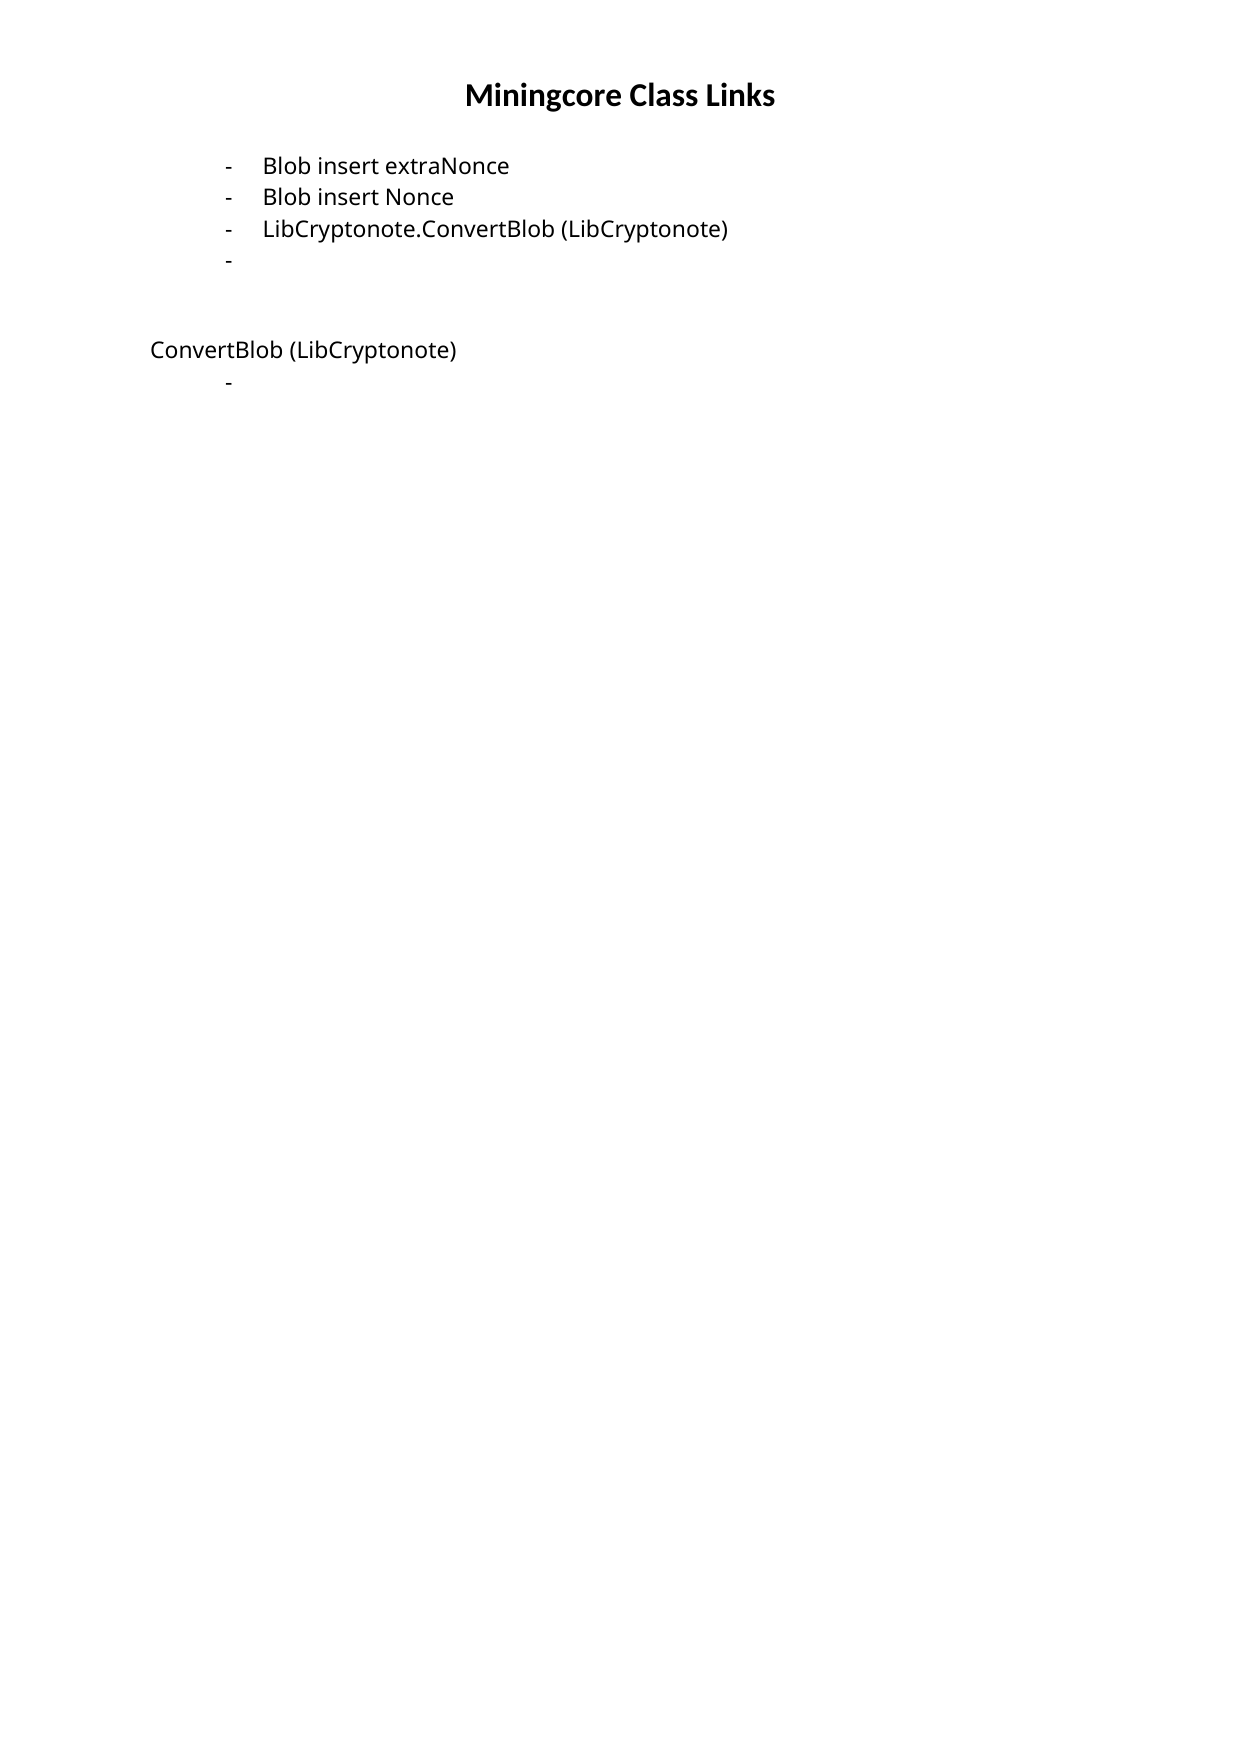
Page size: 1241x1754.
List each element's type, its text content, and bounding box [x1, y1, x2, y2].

list LibCryptonote.ConvertBlob (LibCryptonote) [225, 212, 1090, 244]
list Blob insert extraNonce [225, 150, 1090, 181]
list Blob insert Nonce [225, 181, 1090, 212]
text ConvertBlob (LibCryptonote) [150, 334, 1090, 366]
